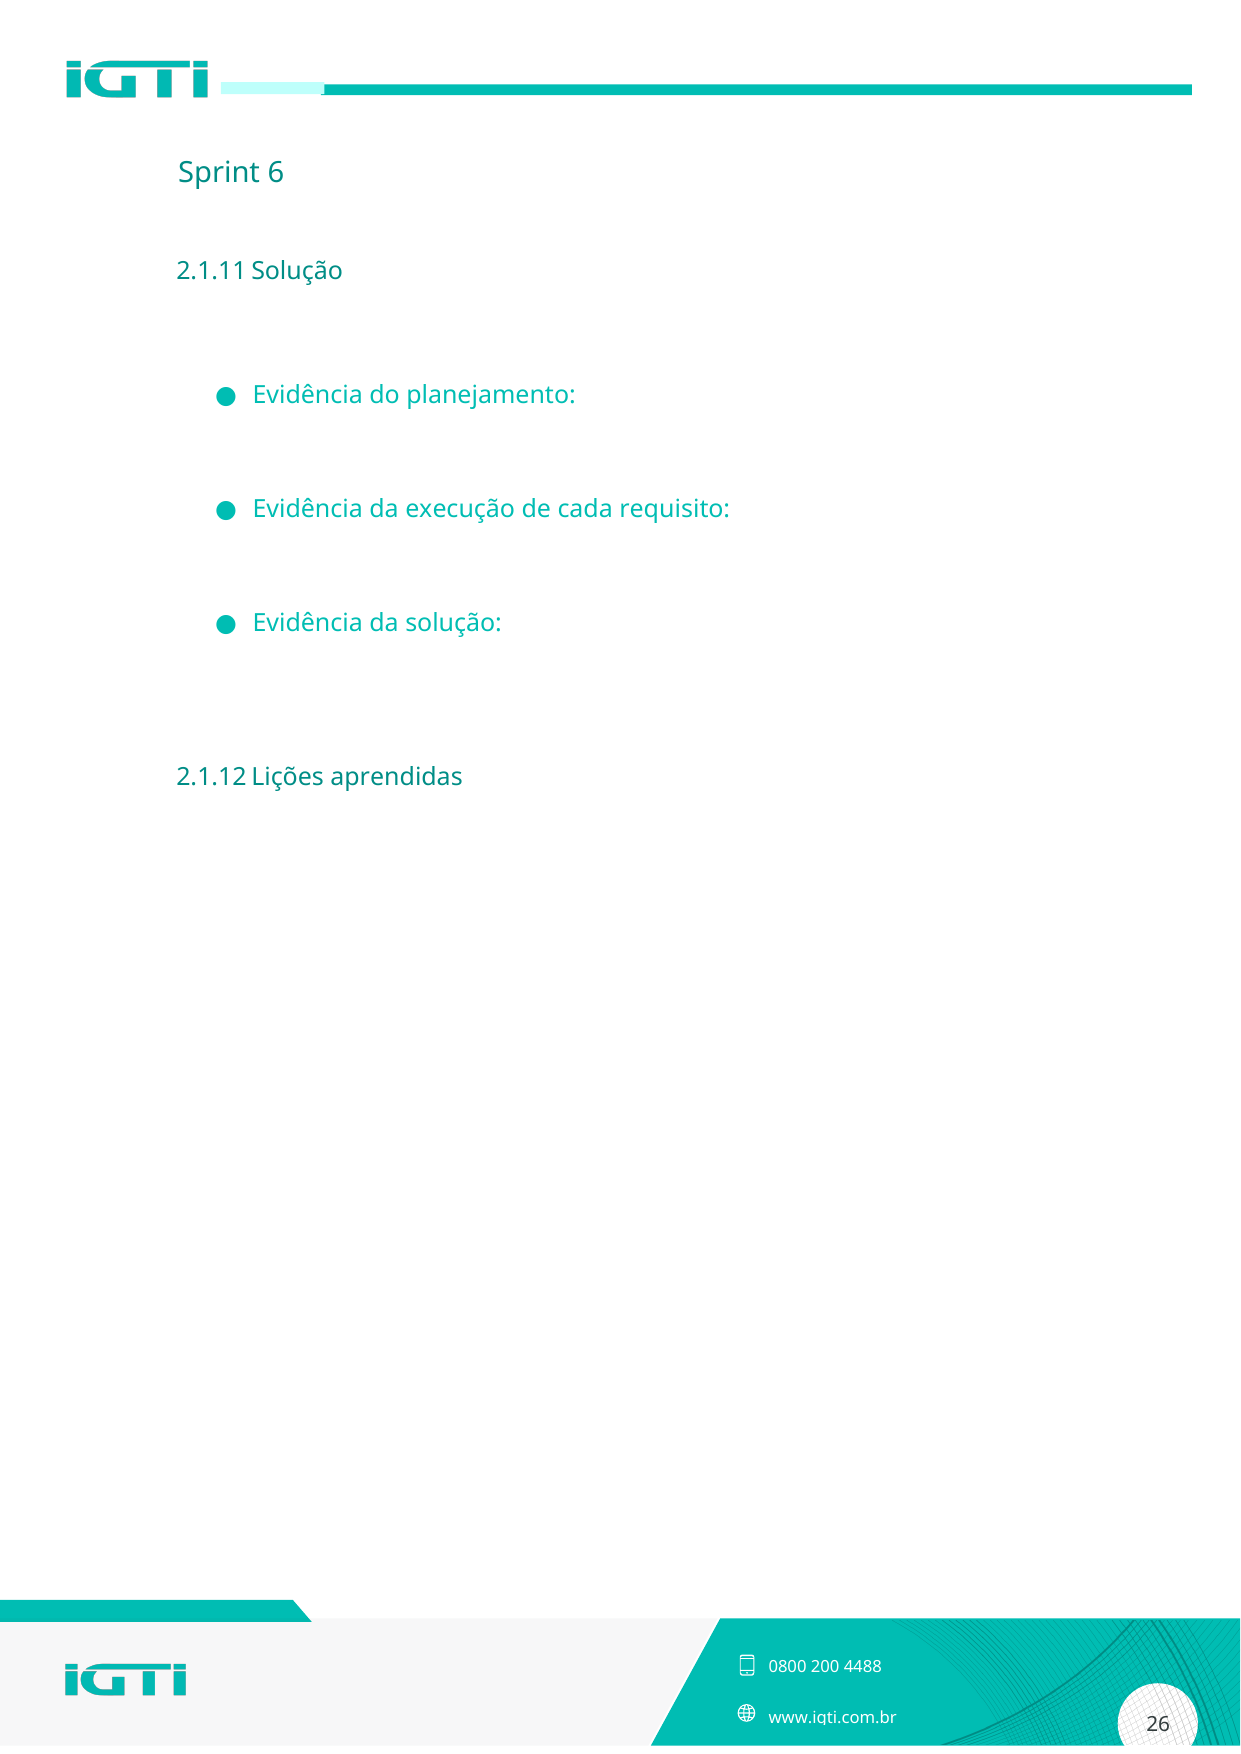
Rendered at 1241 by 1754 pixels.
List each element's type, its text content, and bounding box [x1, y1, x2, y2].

list Evidência da execução de cada requisito: [215, 480, 1063, 532]
subtitle Lições aprendidas [176, 759, 1063, 793]
picture [58, 54, 216, 104]
subtitle Solução [176, 252, 1063, 286]
picture [888, 1620, 1241, 1745]
list Evidência do planejamento: [215, 367, 1063, 418]
list Evidência da solução: [215, 594, 1063, 645]
subtitle Sprint 6 [178, 152, 1063, 191]
picture [58, 1658, 193, 1701]
